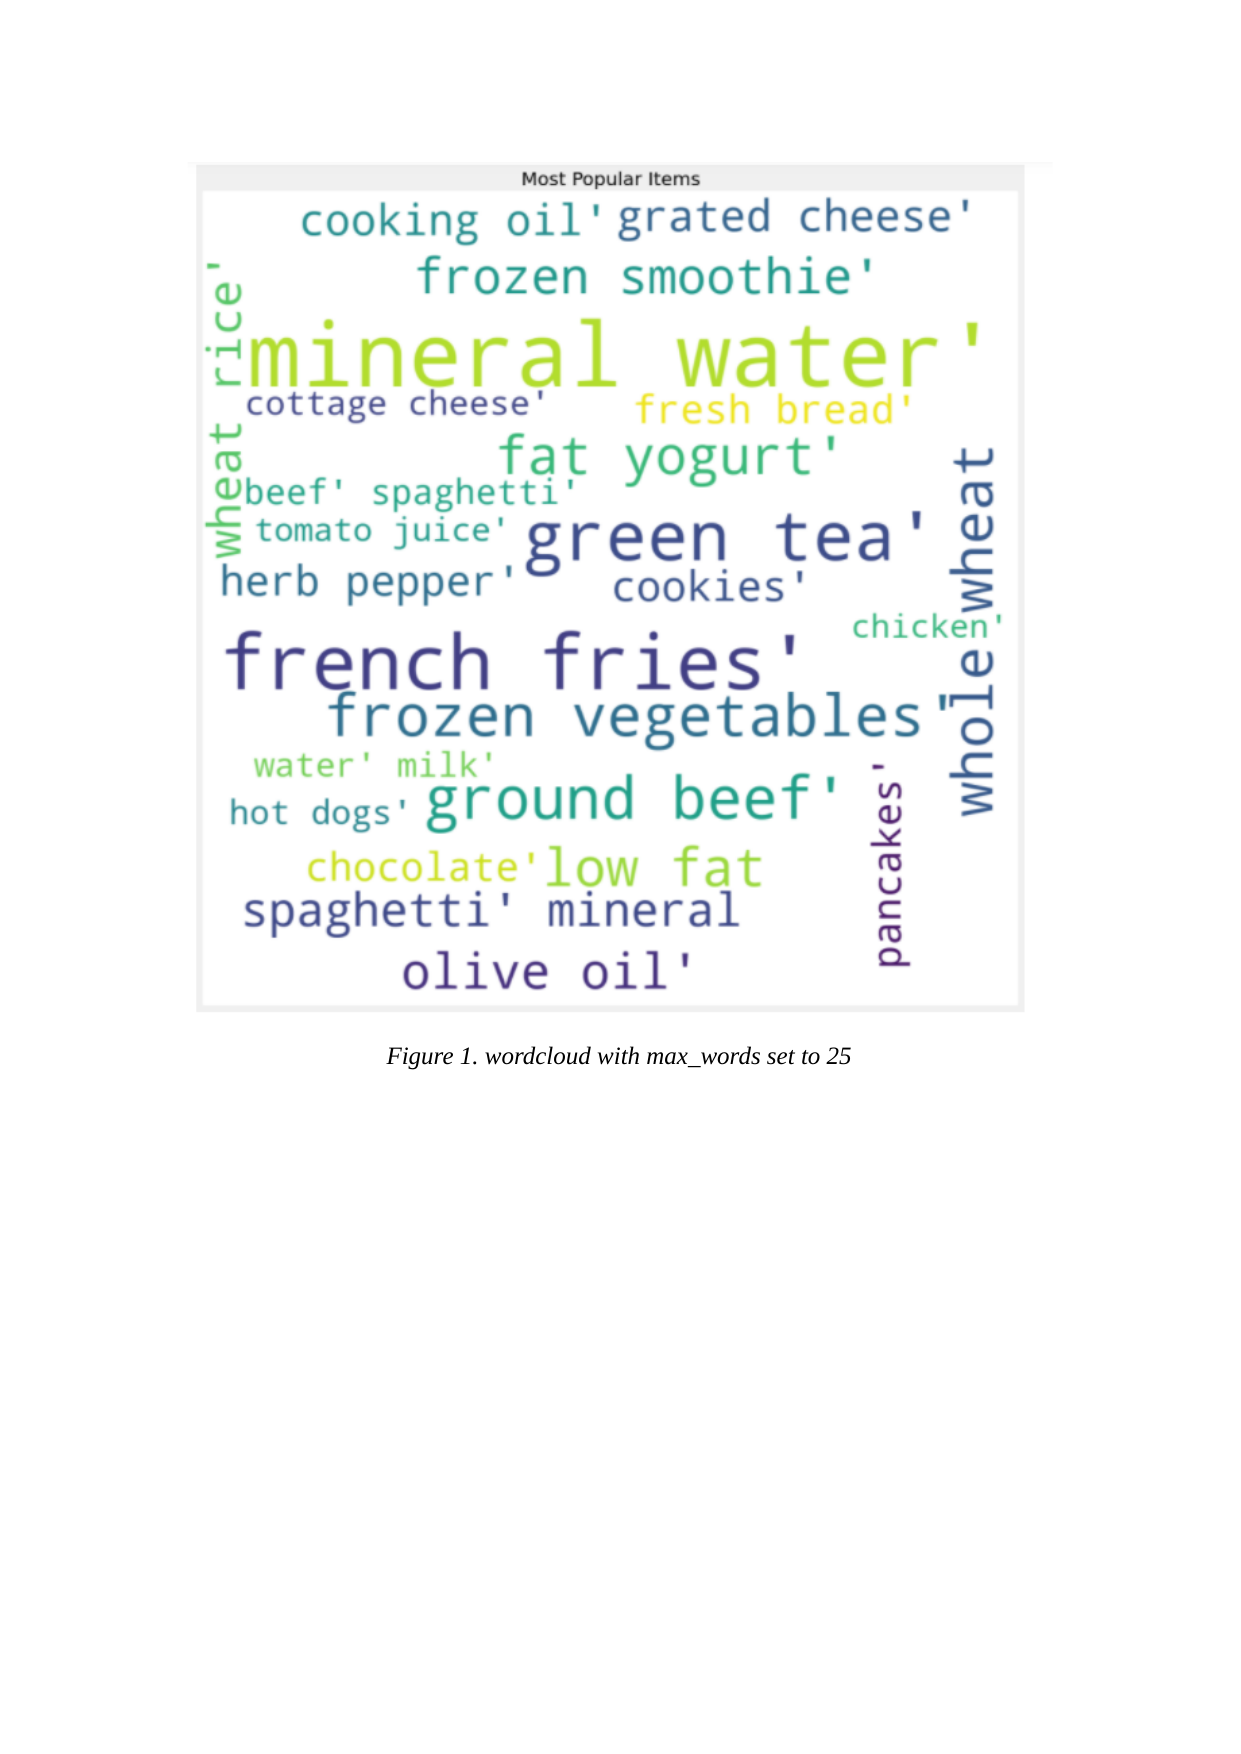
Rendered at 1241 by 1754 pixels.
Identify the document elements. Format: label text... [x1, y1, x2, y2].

text Figure 1. wordcloud with max_words set to 25 [187, 1039, 1053, 1072]
picture [187, 162, 1053, 1023]
